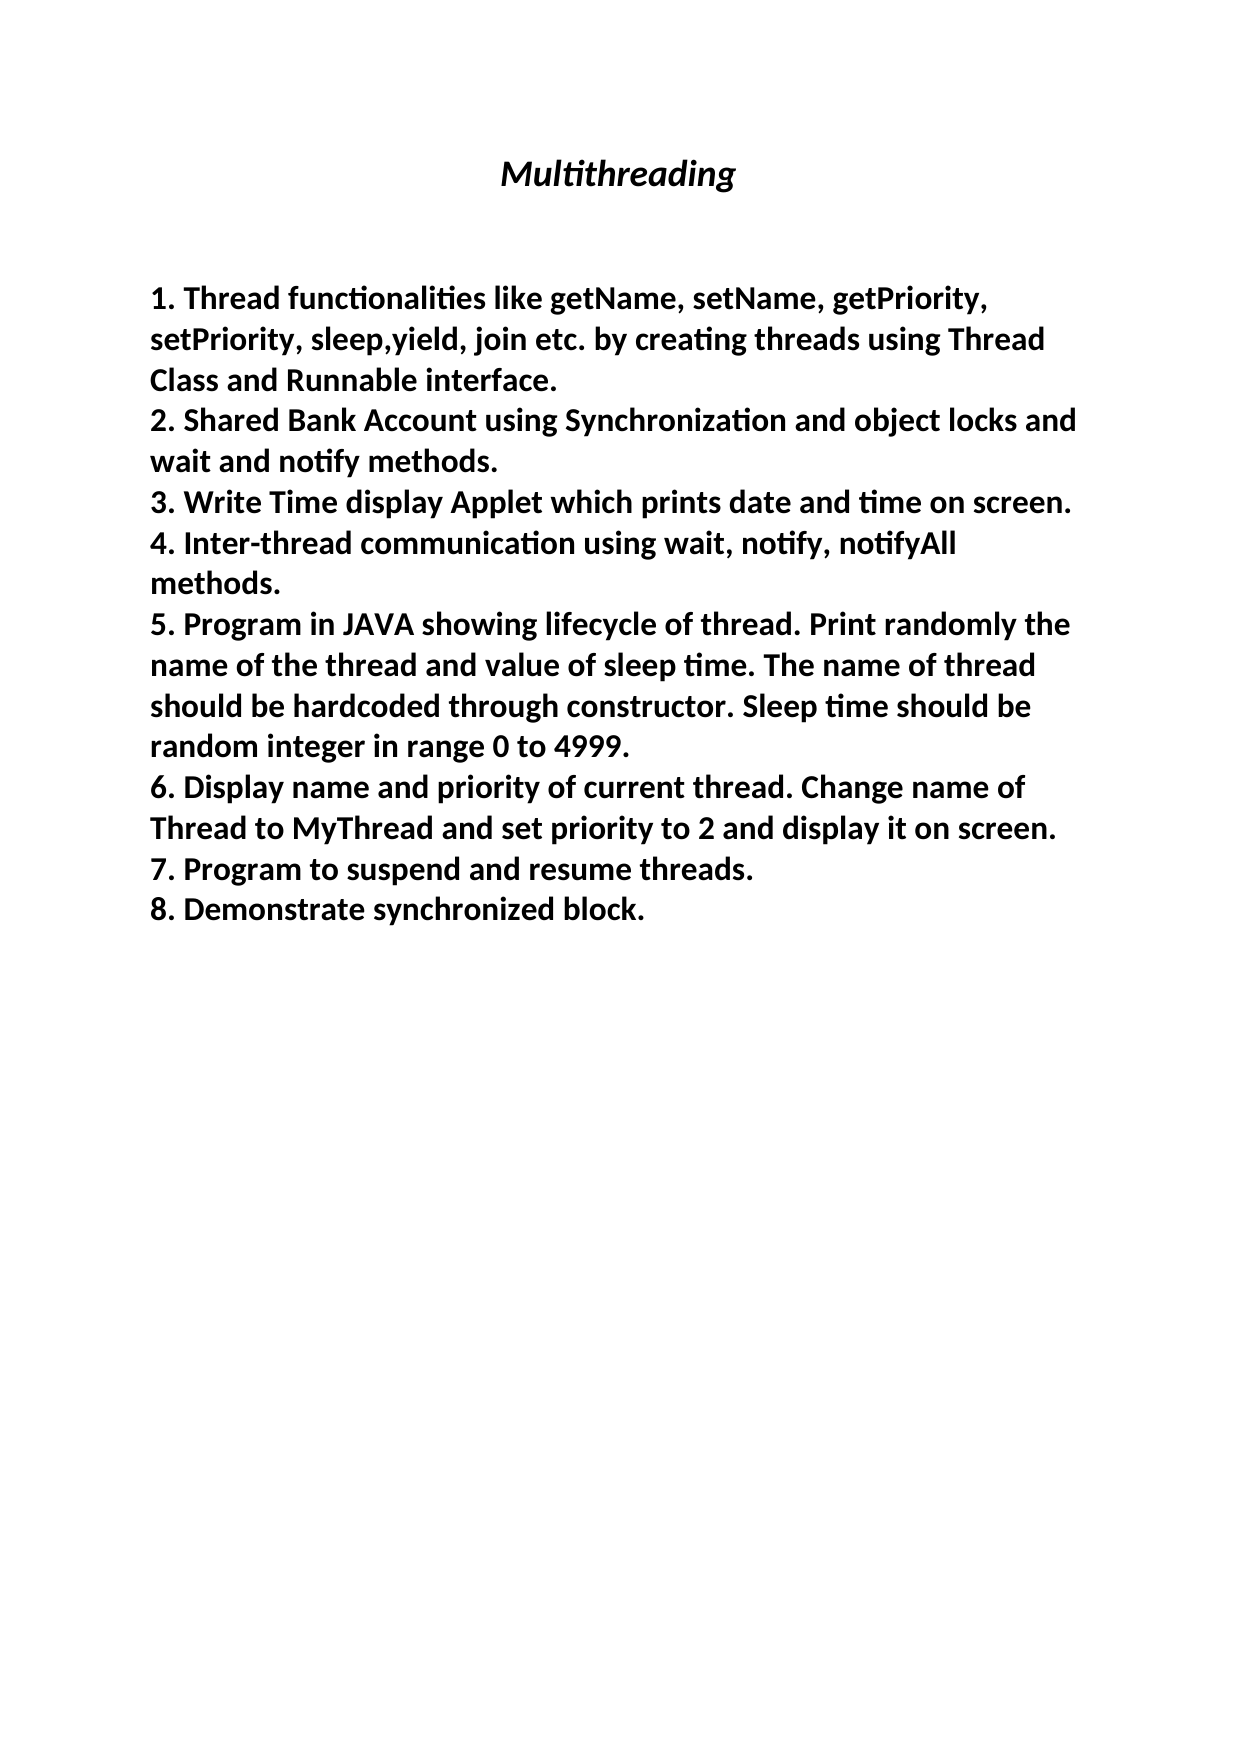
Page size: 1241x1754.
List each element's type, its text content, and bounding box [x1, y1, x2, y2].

text Multithreading [150, 150, 1090, 196]
text 6. Display name and priority of current thread. Change name of Thread to MyThread and set priority to 2 and display it on screen. [150, 766, 1090, 847]
text 1. Thread functionalities like getName, setName, getPriority, setPriority, sleep,yield, join etc. by creating threads using Thread Class and Runnable interface. [150, 277, 1090, 399]
text 7. Program to suspend and resume threads. [150, 847, 1090, 888]
text 3. Write Time display Applet which prints date and time on screen. [150, 481, 1090, 522]
text 2. Shared Bank Account using Synchronization and object locks and wait and notify methods. [150, 399, 1090, 481]
text 8. Demonstrate synchronized block. [150, 888, 1090, 929]
text 4. Inter-thread communication using wait, notify, notifyAll methods. [150, 522, 1090, 603]
text 5. Program in JAVA showing lifecycle of thread. Print randomly the name of the thread and value of sleep time. The name of thread should be hardcoded through constructor. Sleep time should be random integer in range 0 to 4999. [150, 603, 1090, 766]
